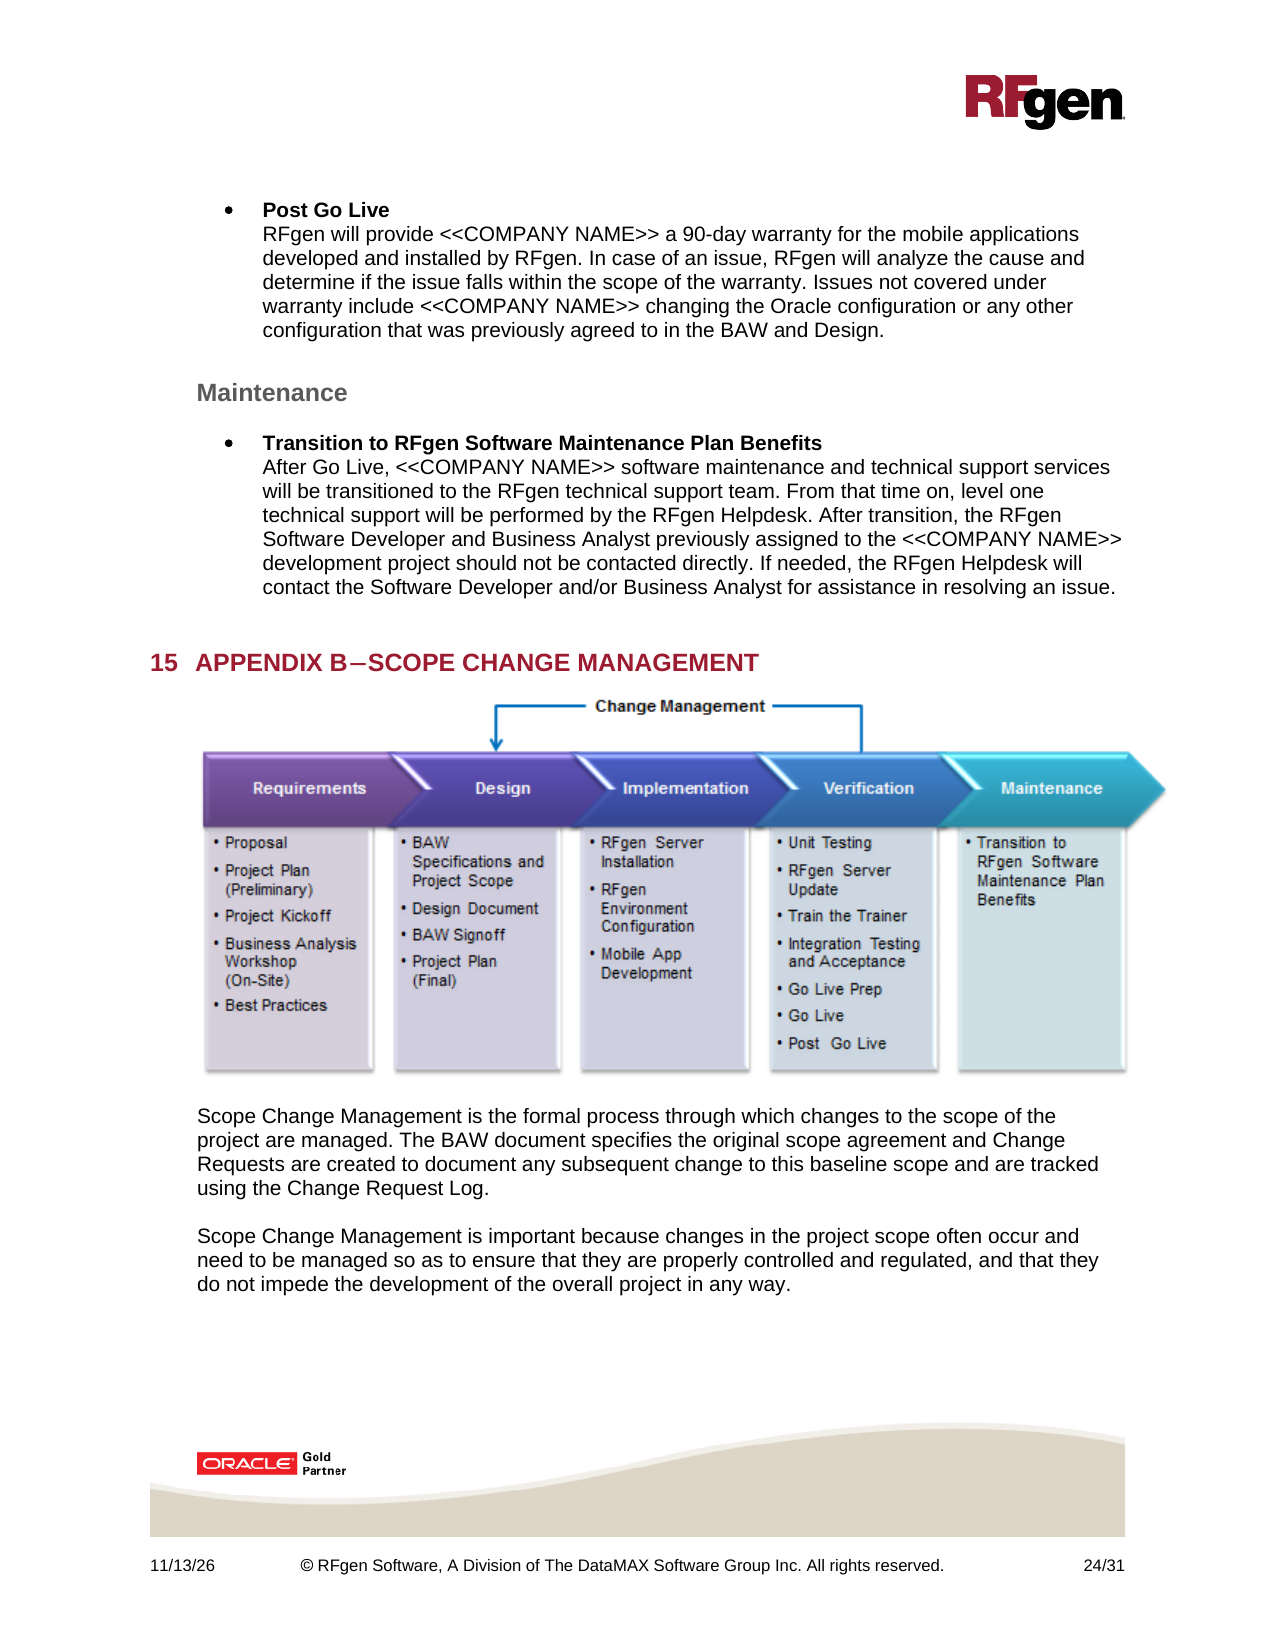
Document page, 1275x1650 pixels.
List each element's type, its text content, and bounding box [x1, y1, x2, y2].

picture [150, 1399, 1125, 1537]
text After Go Live, <<COMPANY NAME>> software maintenance and technical support services will be transitioned to the RFgen technical support team. From that time on, level one technical support will be performed by the RFgen Helpdesk. After transition, the RFgen Software Developer and Business Analyst previously assigned to the <<COMPANY NAME>> development project should not be contacted directly. If needed, the RFgen Helpdesk will contact the Software Developer and/or Business Analyst for assistance in resolving an issue. [262, 455, 1125, 599]
text Maintenance [196, 378, 1125, 407]
list Post Go Live [225, 198, 1125, 222]
text Scope Change Management is the formal process through which changes to the scope of the project are managed. The BAW document specifies the original scope agreement and Change Requests are created to document any subsequent change to this baseline scope and are tracked using the Change Request Log. [197, 1104, 1125, 1199]
text RFgen will provide <<COMPANY NAME>> a 90-day warranty for the mobile applications developed and installed by RFgen. In case of an issue, RFgen will analyze the cause and determine if the issue falls within the scope of the warranty. Issues not covered under warranty include <<COMPANY NAME>> changing the Oracle configuration or any other configuration that was previously agreed to in the BAW and Design. [262, 222, 1125, 342]
picture [196, 691, 1172, 1080]
text Scope Change Management is important because changes in the project scope often occur and need to be managed so as to ensure that they are properly controlled and regulated, and that they do not impede the development of the overall project in any way. [197, 1223, 1125, 1295]
picture [965, 75, 1125, 130]
subtitle APPENDIX BSCOPE CHANGE MANAGEMENT [150, 648, 1125, 677]
list Transition to RFgen Software Maintenance Plan Benefits [225, 431, 1125, 455]
